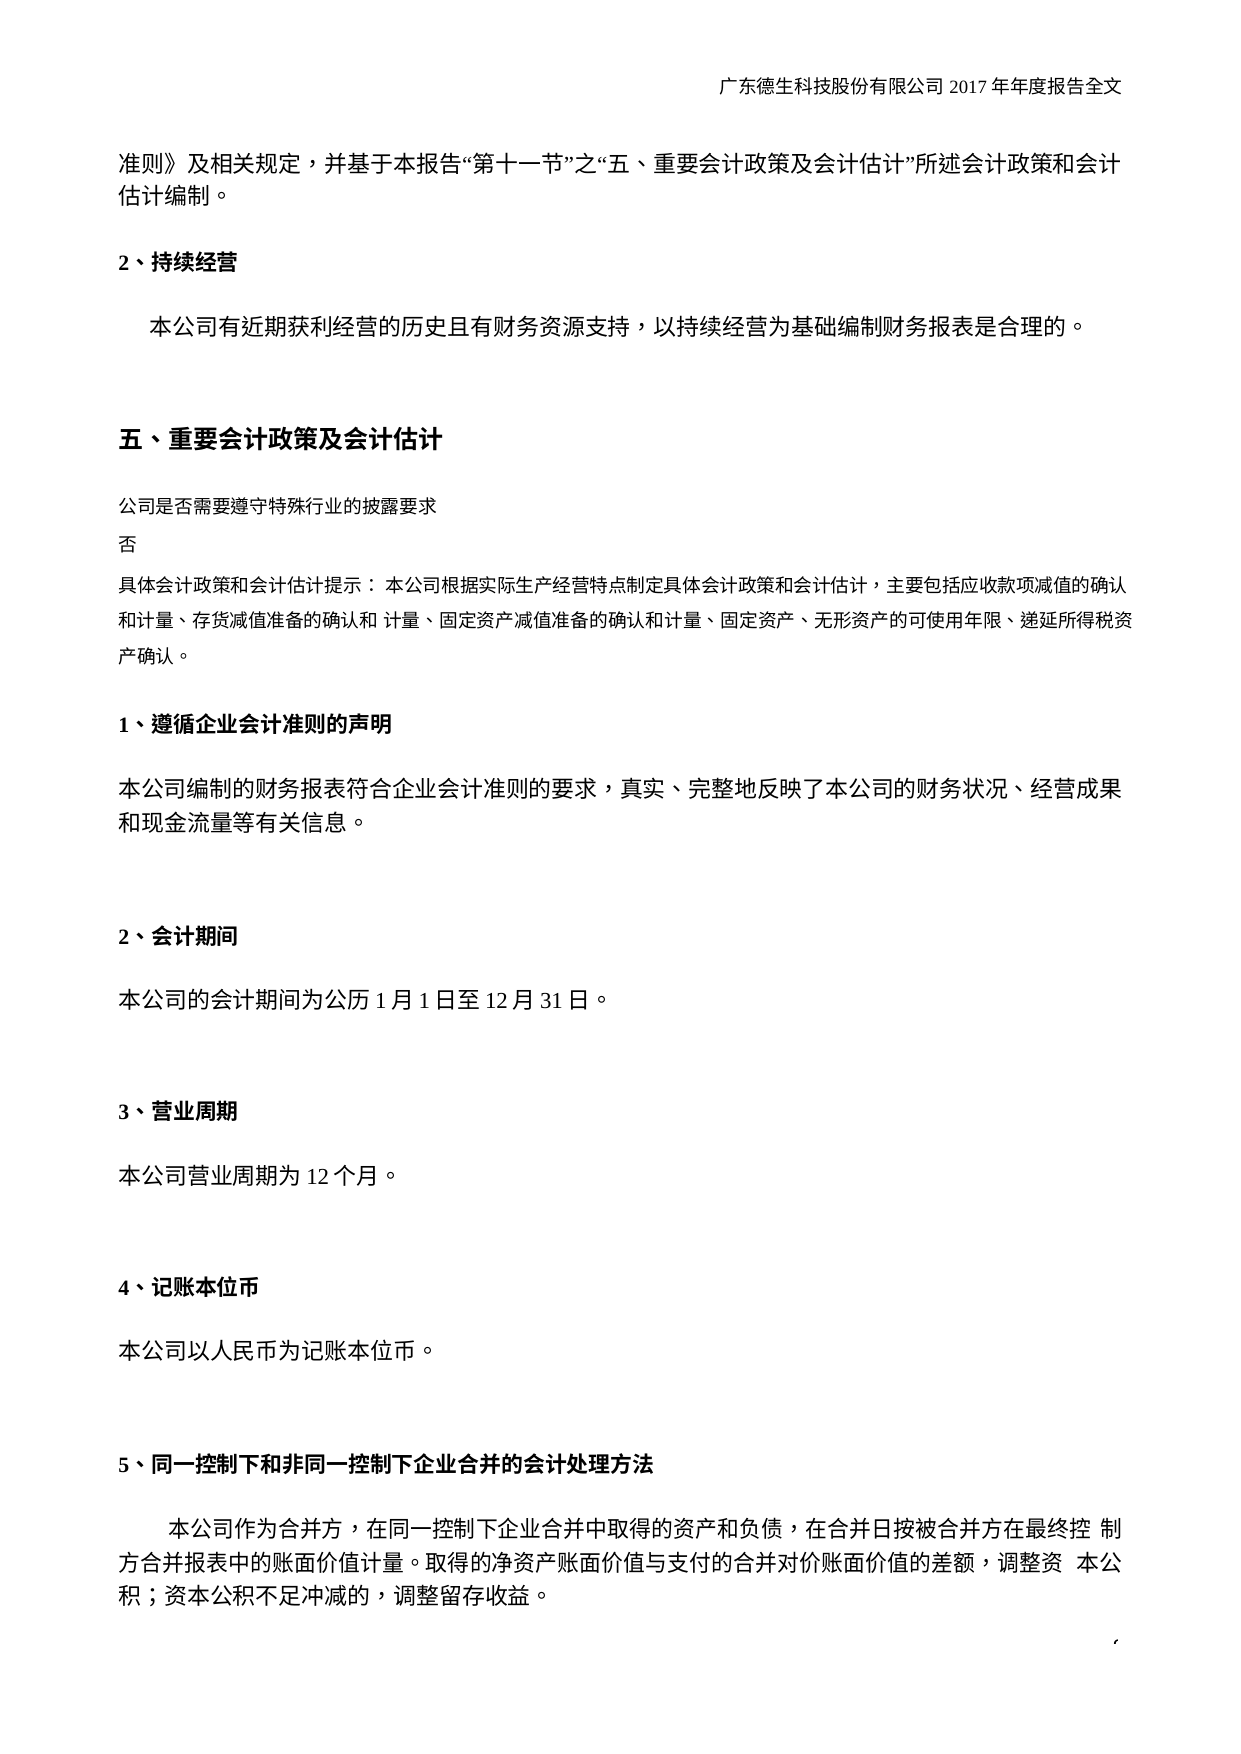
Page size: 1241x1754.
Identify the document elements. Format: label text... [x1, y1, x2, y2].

text 本公司以人民币为记账本位币。 [118, 1335, 1138, 1367]
subtitle 五、重要会计政策及会计估计 [118, 422, 1138, 456]
text 准则》及相关规定，并基于本报告“第十一节”之“五、重要会计政策及会计估计”所述会计政策和会计 估计编制。 [118, 148, 1123, 211]
text 公司是否需要遵守特殊行业的披露要求 否 [118, 493, 439, 557]
text 本公司的会计期间为公历1月1日至12月31日。 [118, 984, 1138, 1016]
text 1、遵循企业会计准则的声明 [118, 709, 1138, 739]
text 5、同一控制下和非同一控制下企业合并的会计处理方法 [118, 1449, 1138, 1478]
text 本公司作为合并方，在同一控制下企业合并中取得的资产和负债，在合并日按被合并方在最终控 制方合并报表中的账面价值计量。取得的净资产账面价值与支付的合并对价账面价值的差额，调整资 本公积；资本公积不足冲减的，调整留存收益。 [118, 1513, 1122, 1611]
text 本公司编制的财务报表符合企业会计准则的要求，真实、完整地反映了本公司的财务状况、经营成果 和现金流量等有关信息。 [118, 773, 1124, 838]
text 3、营业周期 [118, 1096, 1138, 1126]
text 4、记账本位币 [118, 1272, 1138, 1301]
text 具体会计政策和会计估计提示： 本公司根据实际生产经营特点制定具体会计政策和会计估计，主要包括应收款项减值的确认和计量、存货减值准备的确认和 计量、固定资产减值准备的确认和计量、固定资产、无形资产的可使用年限、递延所得税资产确认。 [118, 572, 1138, 669]
text 本公司营业周期为12个月。 [118, 1160, 1138, 1191]
text 本公司有近期获利经营的历史且有财务资源支持，以持续经营为基础编制财务报表是合理的。 [149, 311, 1138, 342]
text 2、持续经营 [118, 247, 1138, 277]
text 2、会计期间 [118, 921, 1138, 951]
